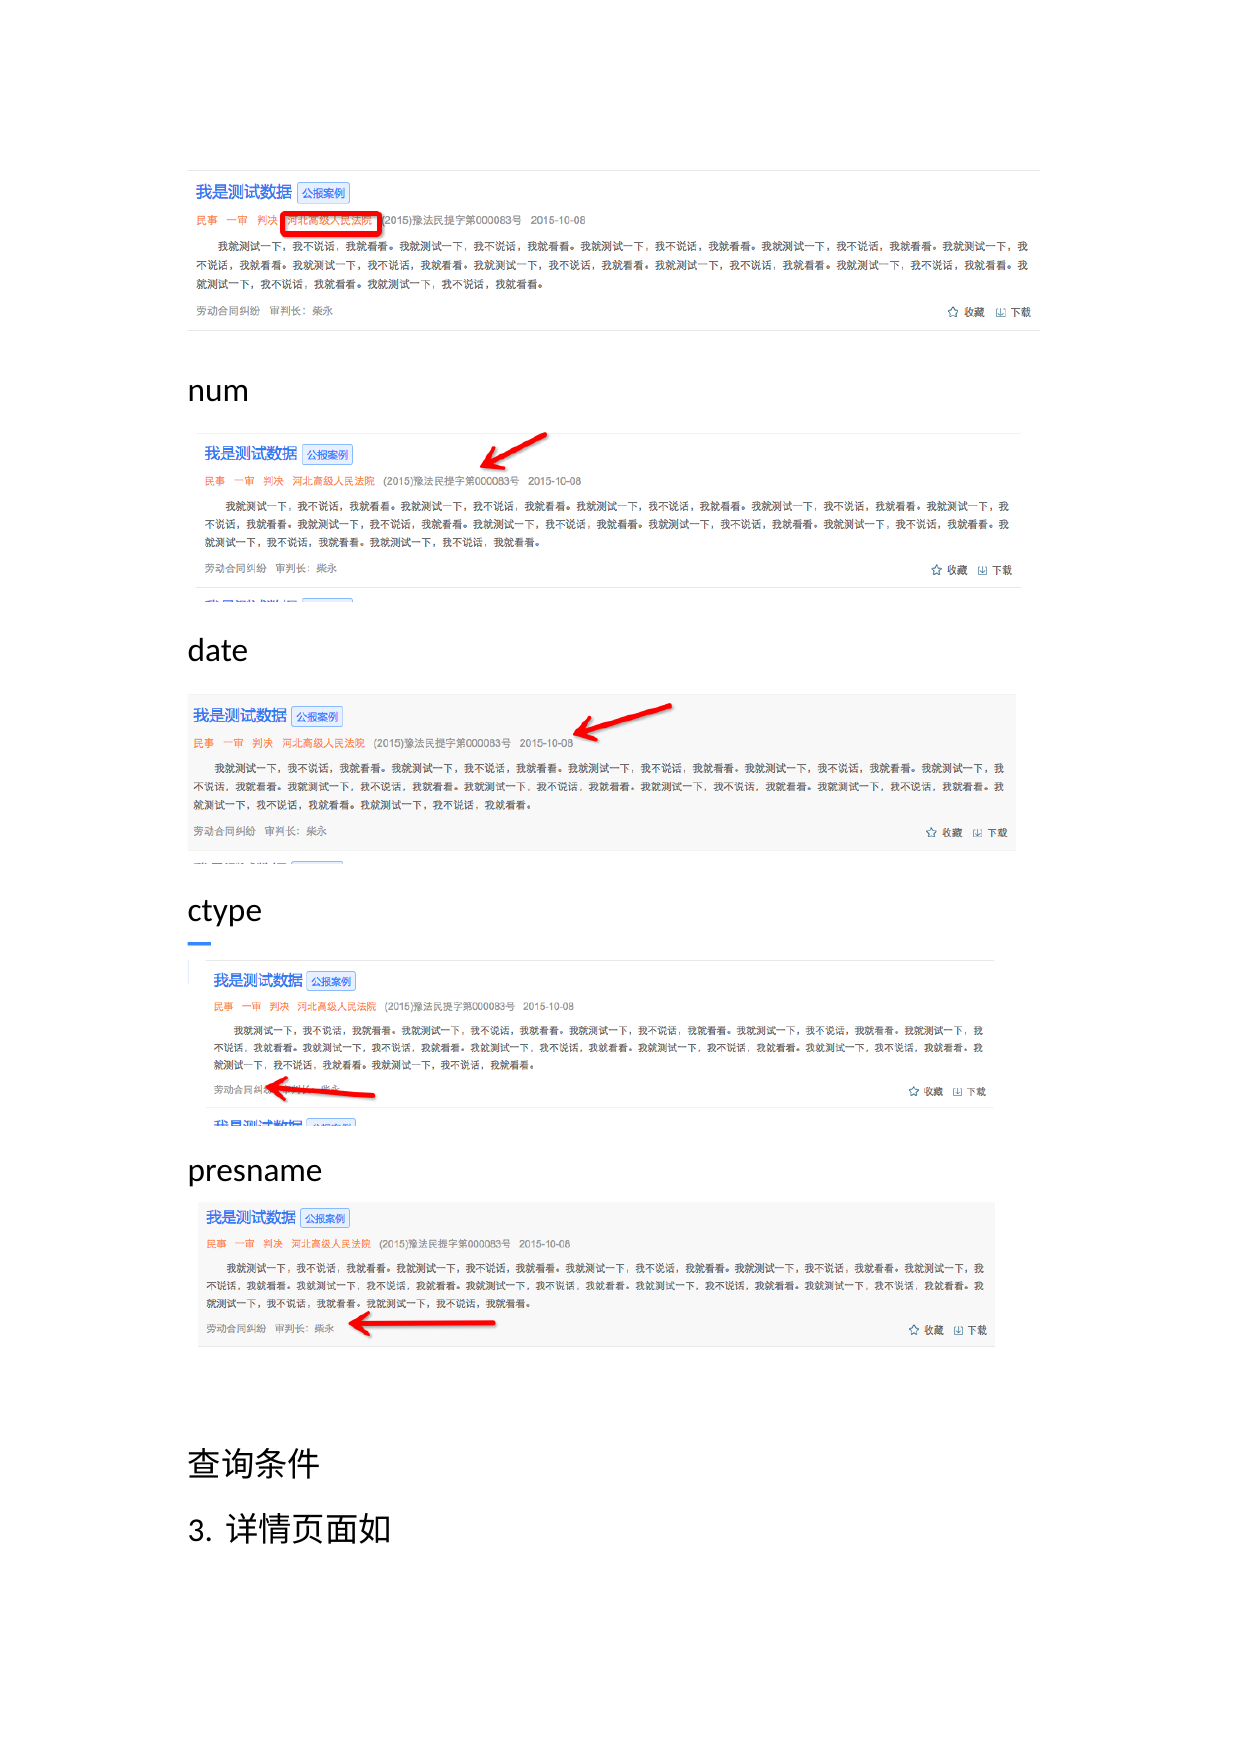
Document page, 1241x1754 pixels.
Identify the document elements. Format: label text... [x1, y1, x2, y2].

list 详情页面如条件ao jian﷽﷽﷽﷽﷽﷽﷽﷽﷽﷽面回什么中条件为陕西省集 [187, 1494, 1053, 1559]
picture [187, 942, 1053, 1126]
text 查询条件 [187, 1429, 1053, 1494]
picture [187, 682, 1053, 864]
text presname [187, 1137, 1053, 1202]
picture [187, 422, 1053, 602]
text ctype [187, 877, 1053, 942]
picture [187, 1202, 1053, 1356]
text date [187, 617, 1053, 682]
text num [187, 357, 1053, 422]
picture [187, 162, 1053, 341]
